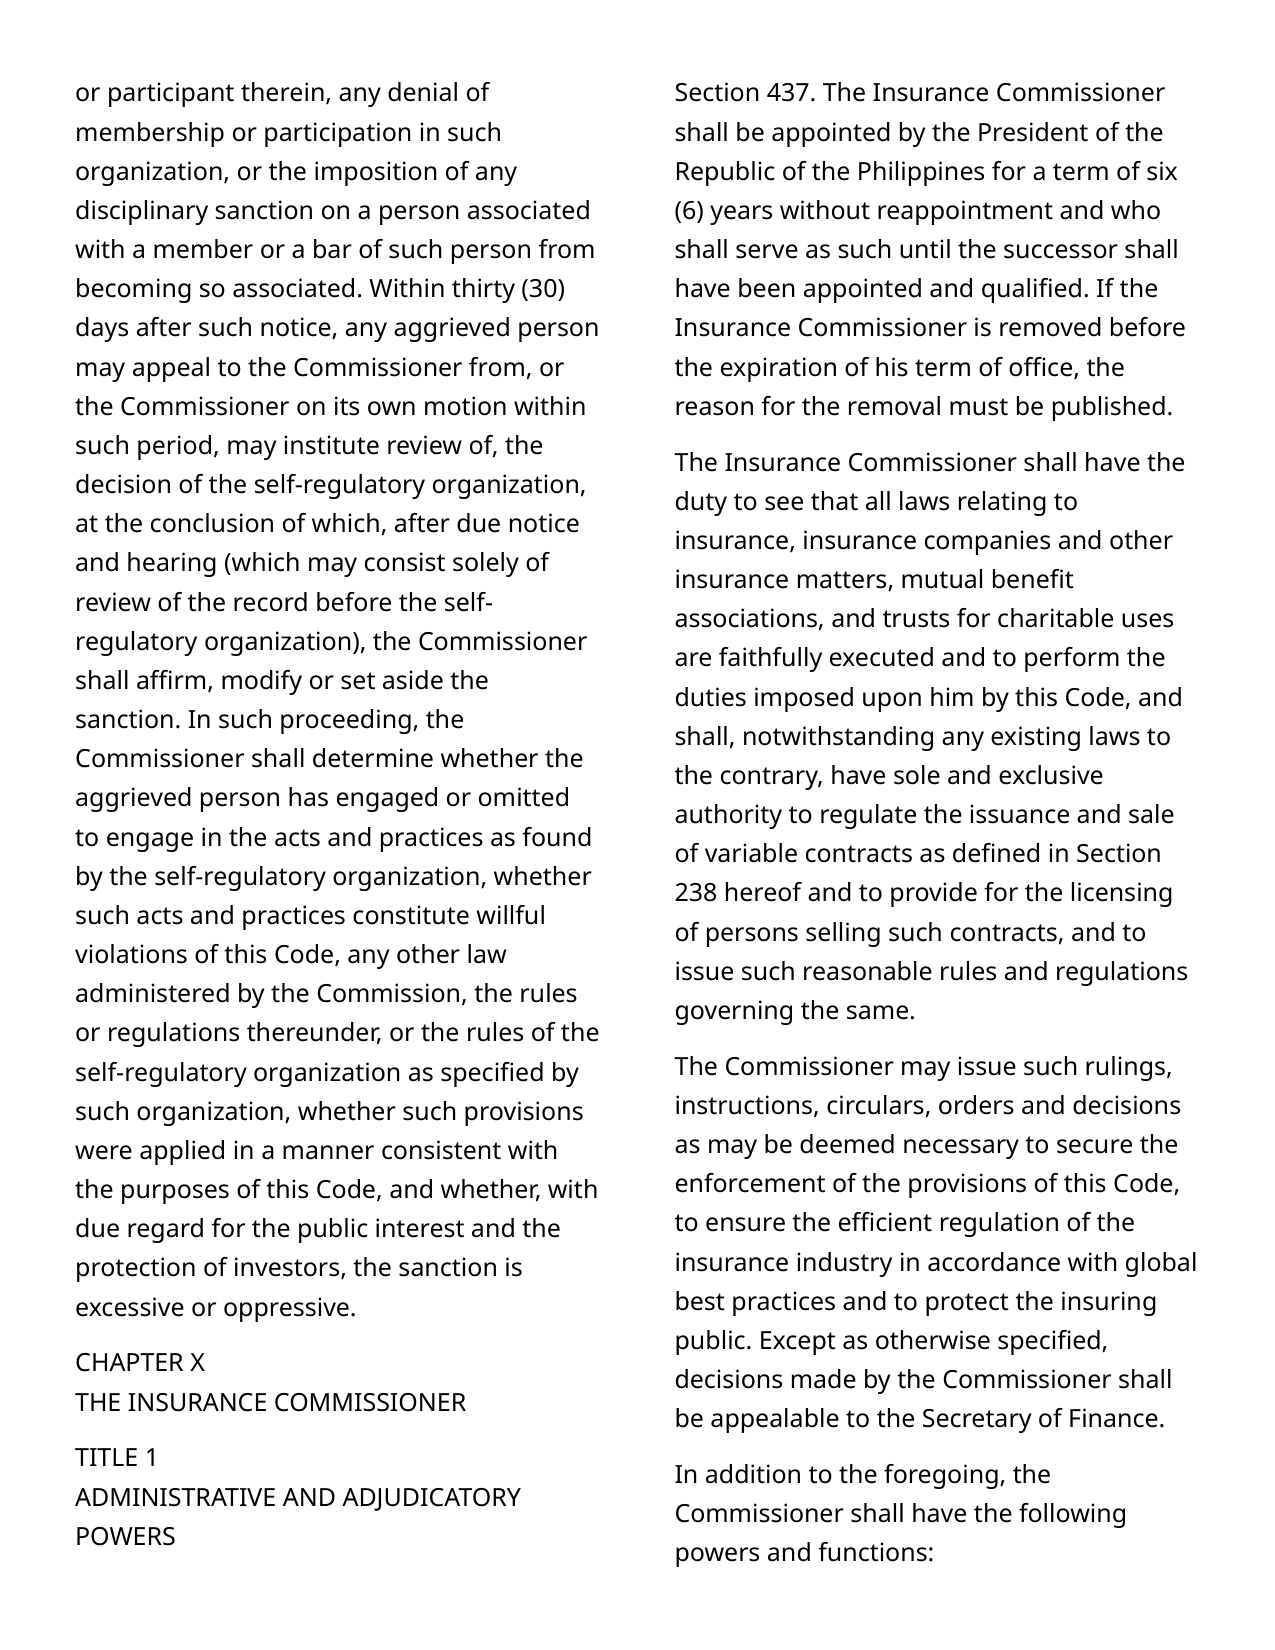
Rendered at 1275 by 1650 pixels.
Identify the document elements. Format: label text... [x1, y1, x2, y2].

text TITLE 1 ADMINISTRATIVE AND ADJUDICATORY POWERS [75, 1440, 601, 1552]
text The Commissioner may issue such rulings, instructions, circulars, orders and decisions as may be deemed necessary to secure the enforcement of the provisions of this Code, to ensure the efficient regulation of the insurance industry in accordance with global best practices and to protect the insuring public. Except as otherwise specified, decisions made by the Commissioner shall be appealable to the Secretary of Finance. [674, 1048, 1200, 1435]
text Section 437. The Insurance Commissioner shall be appointed by the President of the Republic of the Philippines for a term of six (6) years without reappointment and who shall serve as such until the successor shall have been appointed and qualified. If the Insurance Commissioner is removed before the expiration of his term of office, the reason for the removal must be published. [674, 75, 1200, 422]
text In addition to the foregoing, the Commissioner shall have the following powers and functions: [674, 1457, 1200, 1569]
text CHAPTER X THE INSURANCE COMMISSIONER [75, 1345, 601, 1418]
text The Insurance Commissioner shall have the duty to see that all laws relating to insurance, insurance companies and other insurance matters, mutual benefit associations, and trusts for charitable uses are faithfully executed and to perform the duties imposed upon him by this Code, and shall, notwithstanding any existing laws to the contrary, have sole and exclusive authority to regulate the issuance and sale of variable contracts as defined in Section 238 hereof and to provide for the licensing of persons selling such contracts, and to issue such reasonable rules and regulations governing the same. [674, 444, 1200, 1027]
